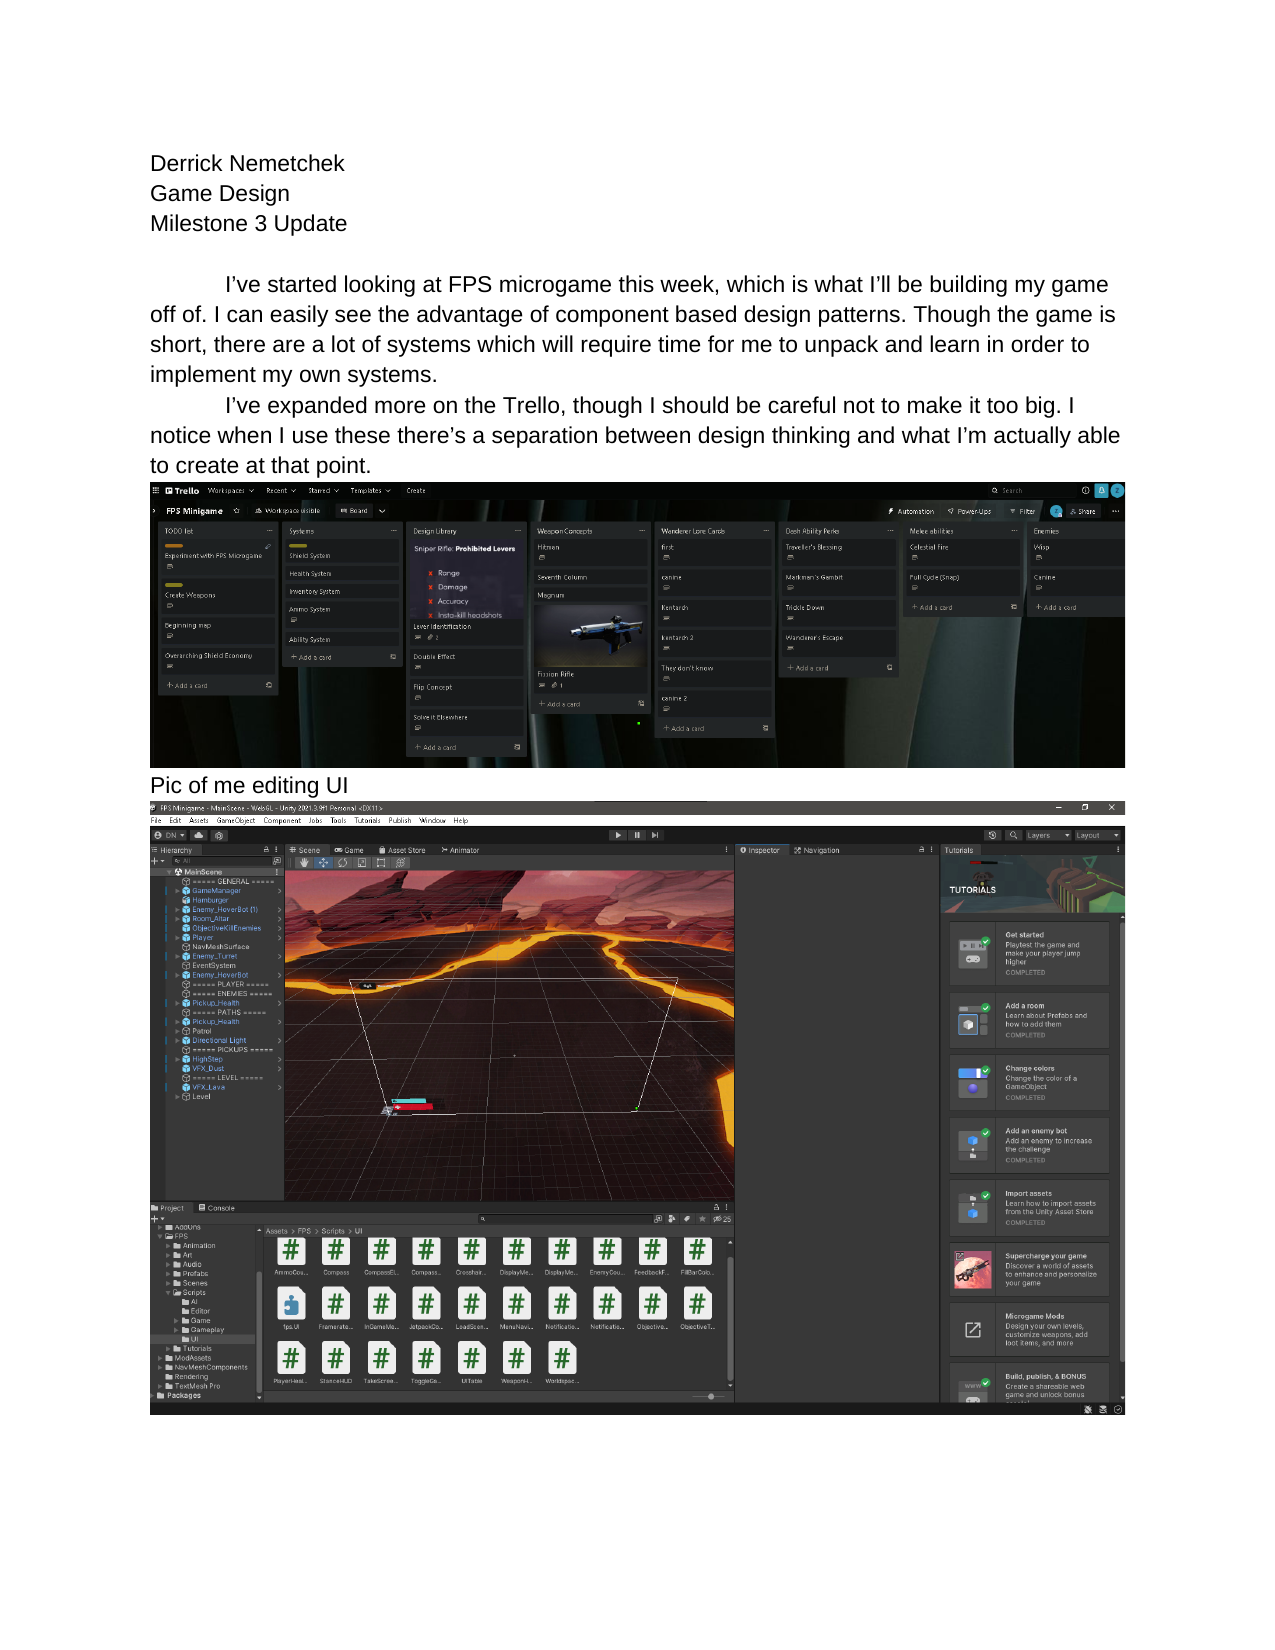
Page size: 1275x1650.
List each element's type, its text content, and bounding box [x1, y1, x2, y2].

text Game Design [150, 180, 1125, 207]
text Pic of me editing UI [150, 772, 1125, 798]
text I’ve started looking at FPS microgame this week, which is what I’ll be building my game off of. I can easily see the advantage of component based design patterns. Though the game is short, there are a lot of systems which will require time for me to unpack and learn in order to implement my own systems. [150, 271, 1125, 388]
text Derrick Nemetchek [150, 150, 1125, 176]
text Milestone 3 Update [150, 210, 1125, 237]
picture [150, 801, 1125, 1415]
text I’ve expanded more on the Trello, though I should be careful not to make it too big. I notice when I use these there’s a separation between design thinking and what I’m actually able to create at that point. [150, 392, 1125, 482]
picture [150, 482, 1125, 768]
